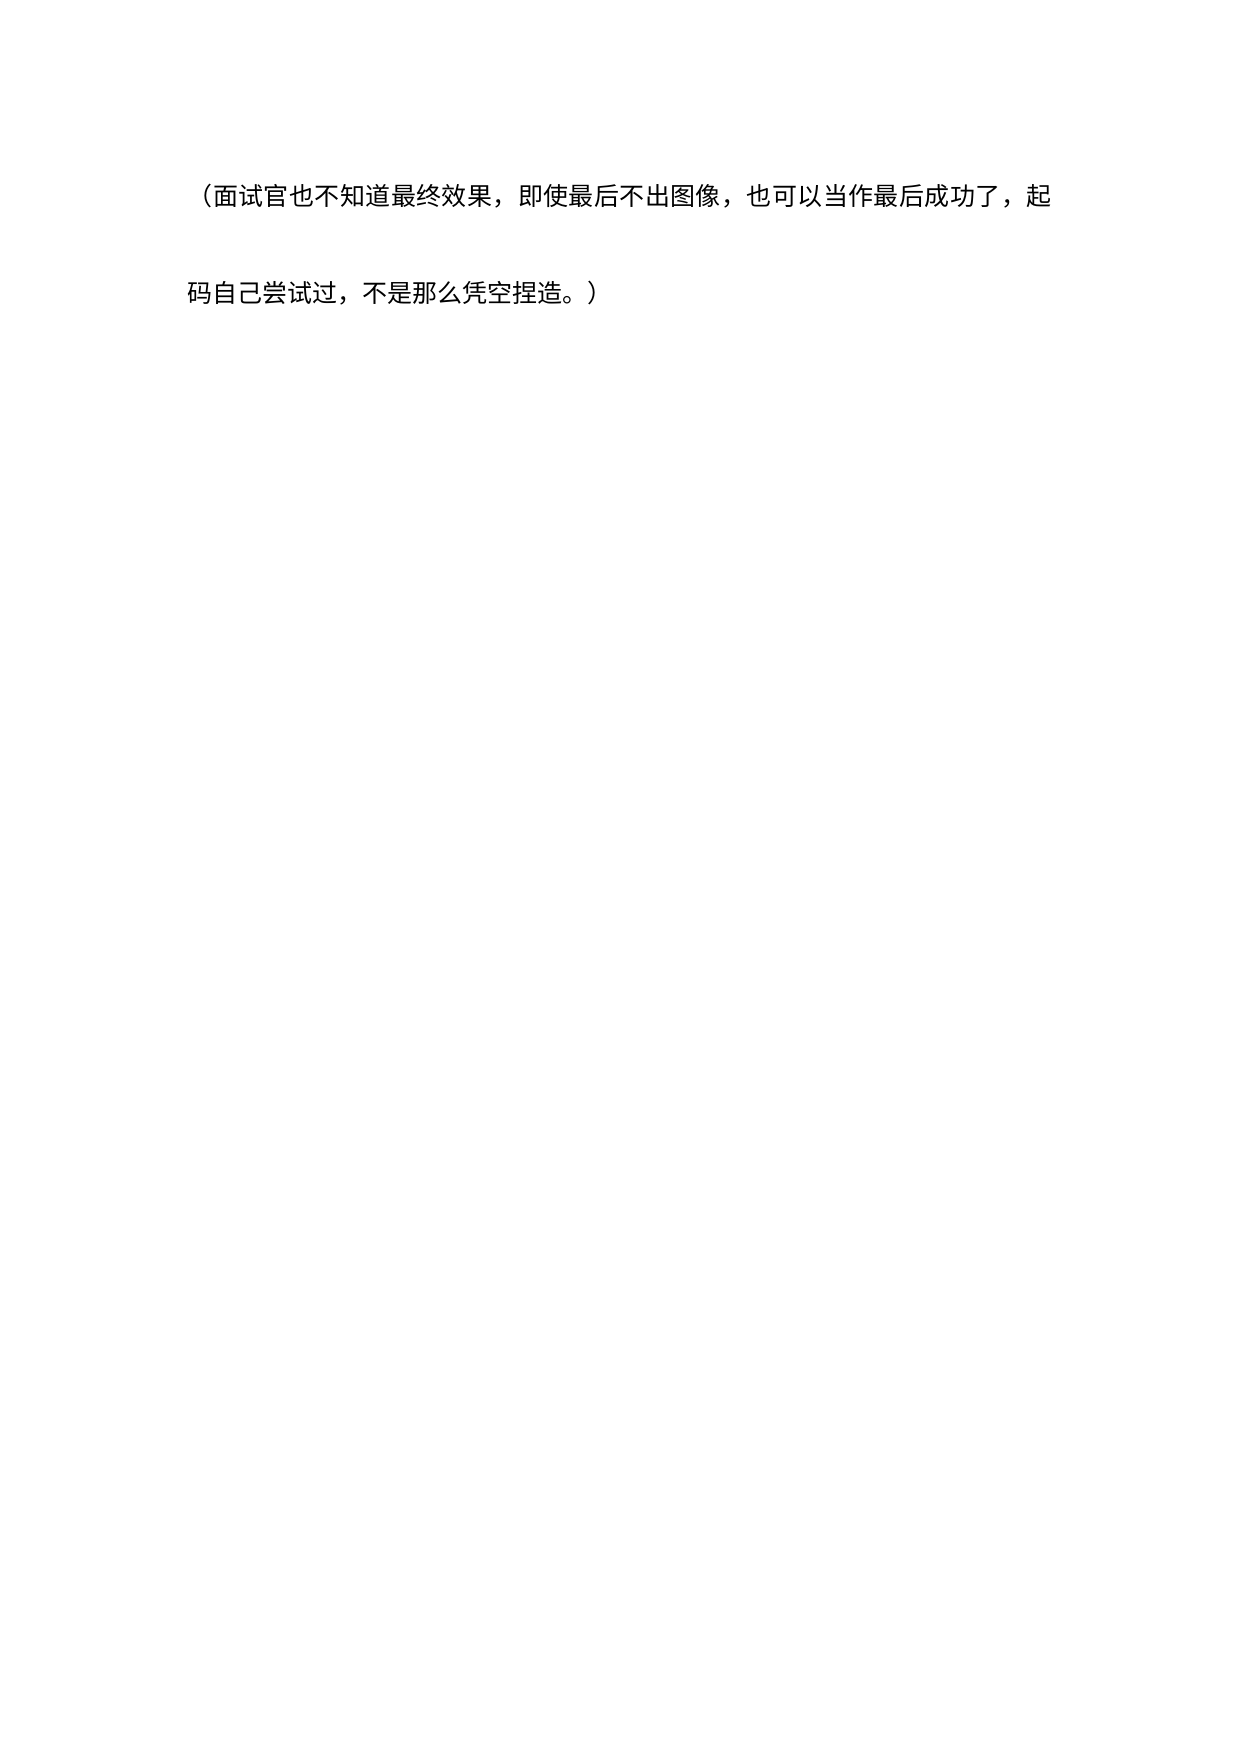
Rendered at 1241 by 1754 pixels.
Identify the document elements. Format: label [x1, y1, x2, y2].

text [187, 162, 1053, 324]
